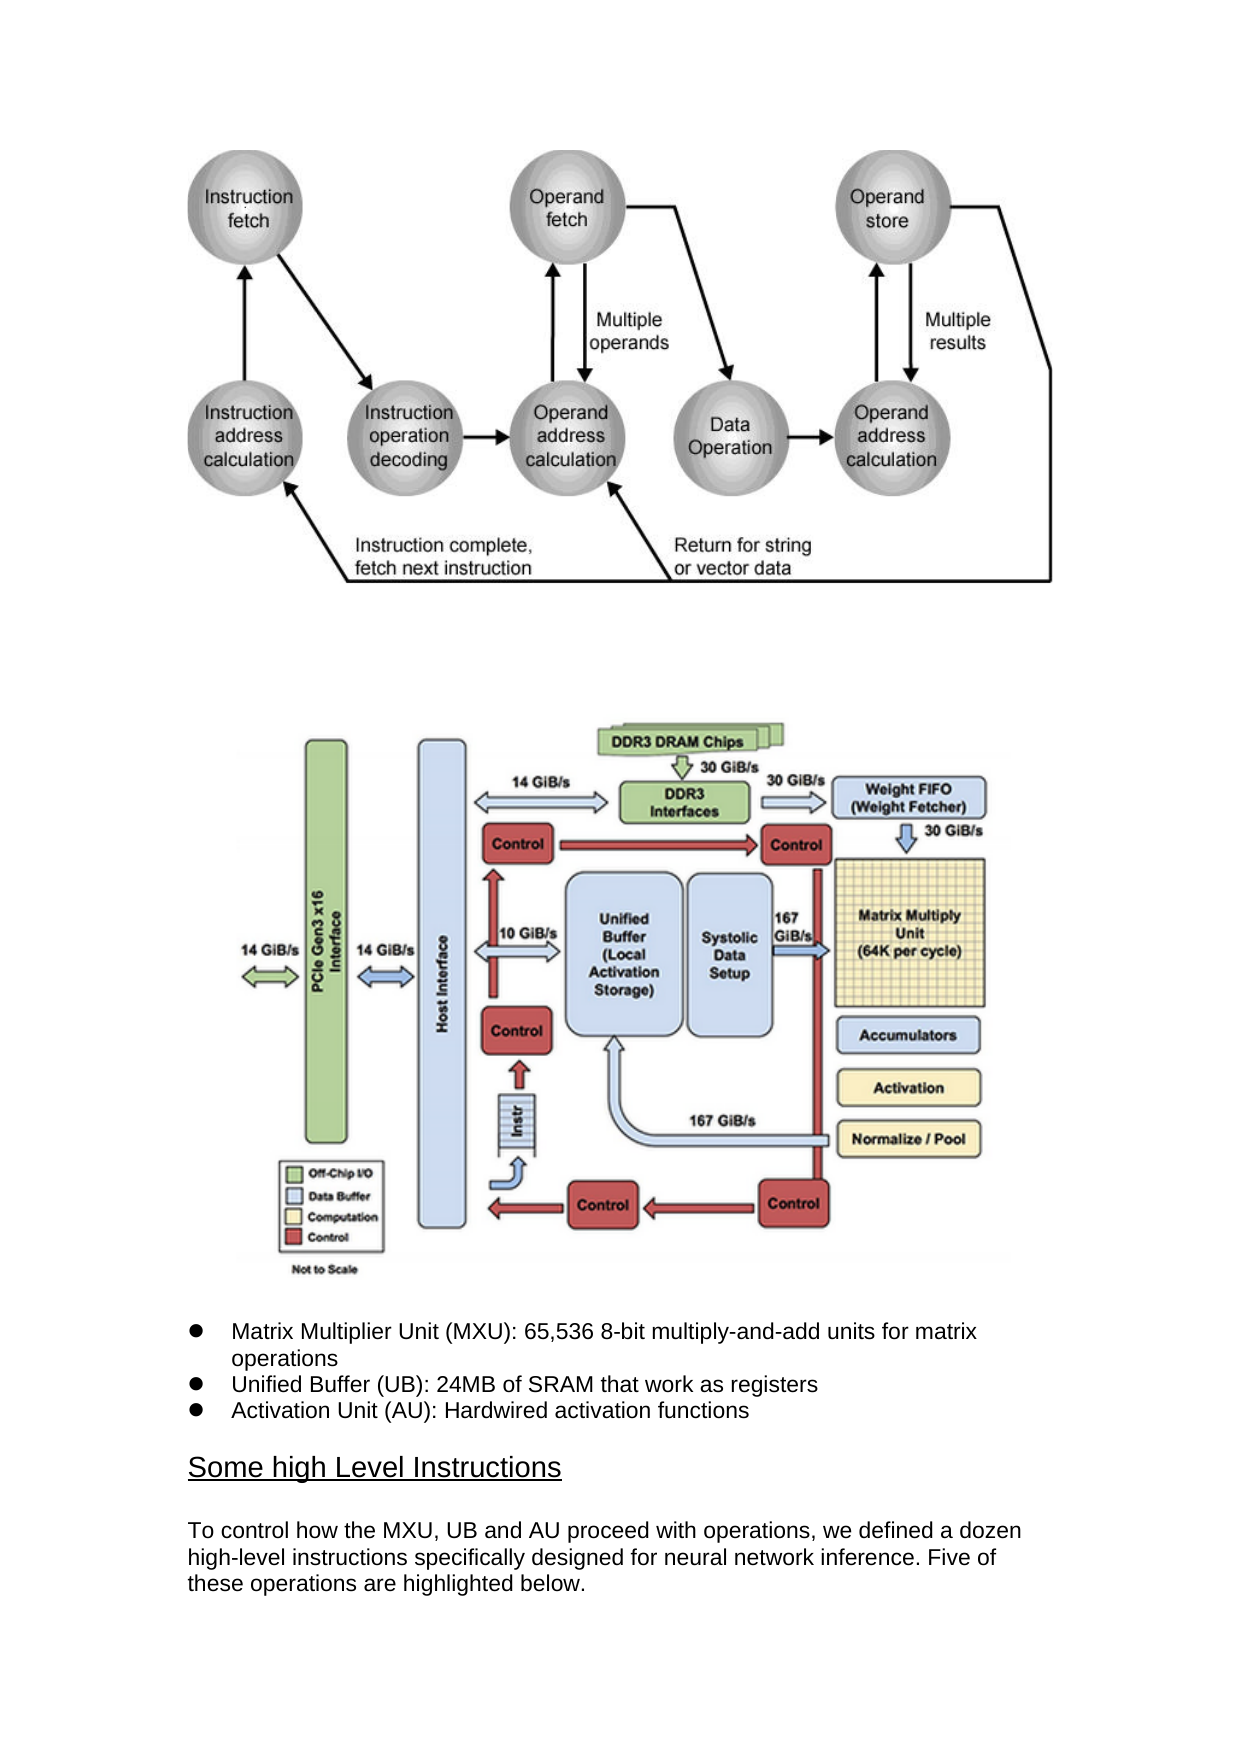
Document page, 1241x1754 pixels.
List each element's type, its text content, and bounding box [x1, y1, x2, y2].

picture [229, 698, 1011, 1292]
picture [187, 150, 1053, 612]
list Some high Level Instructions [187, 1450, 1053, 1484]
list Unified Buffer (UB): 24MB of SRAM that work as registers [187, 1371, 1053, 1397]
list Matrix Multiplier Unit (MXU): 65,536 8-bit multiply-and-add units for matrix operations [187, 1318, 1053, 1371]
text To control how the MXU, UB and AU proceed with operations, we defined a dozen high-level instructions specifically designed for neural network inference. Five of these operations are highlighted below. [187, 1517, 1053, 1596]
list Activation Unit (AU): Hardwired activation functions [187, 1397, 1053, 1424]
